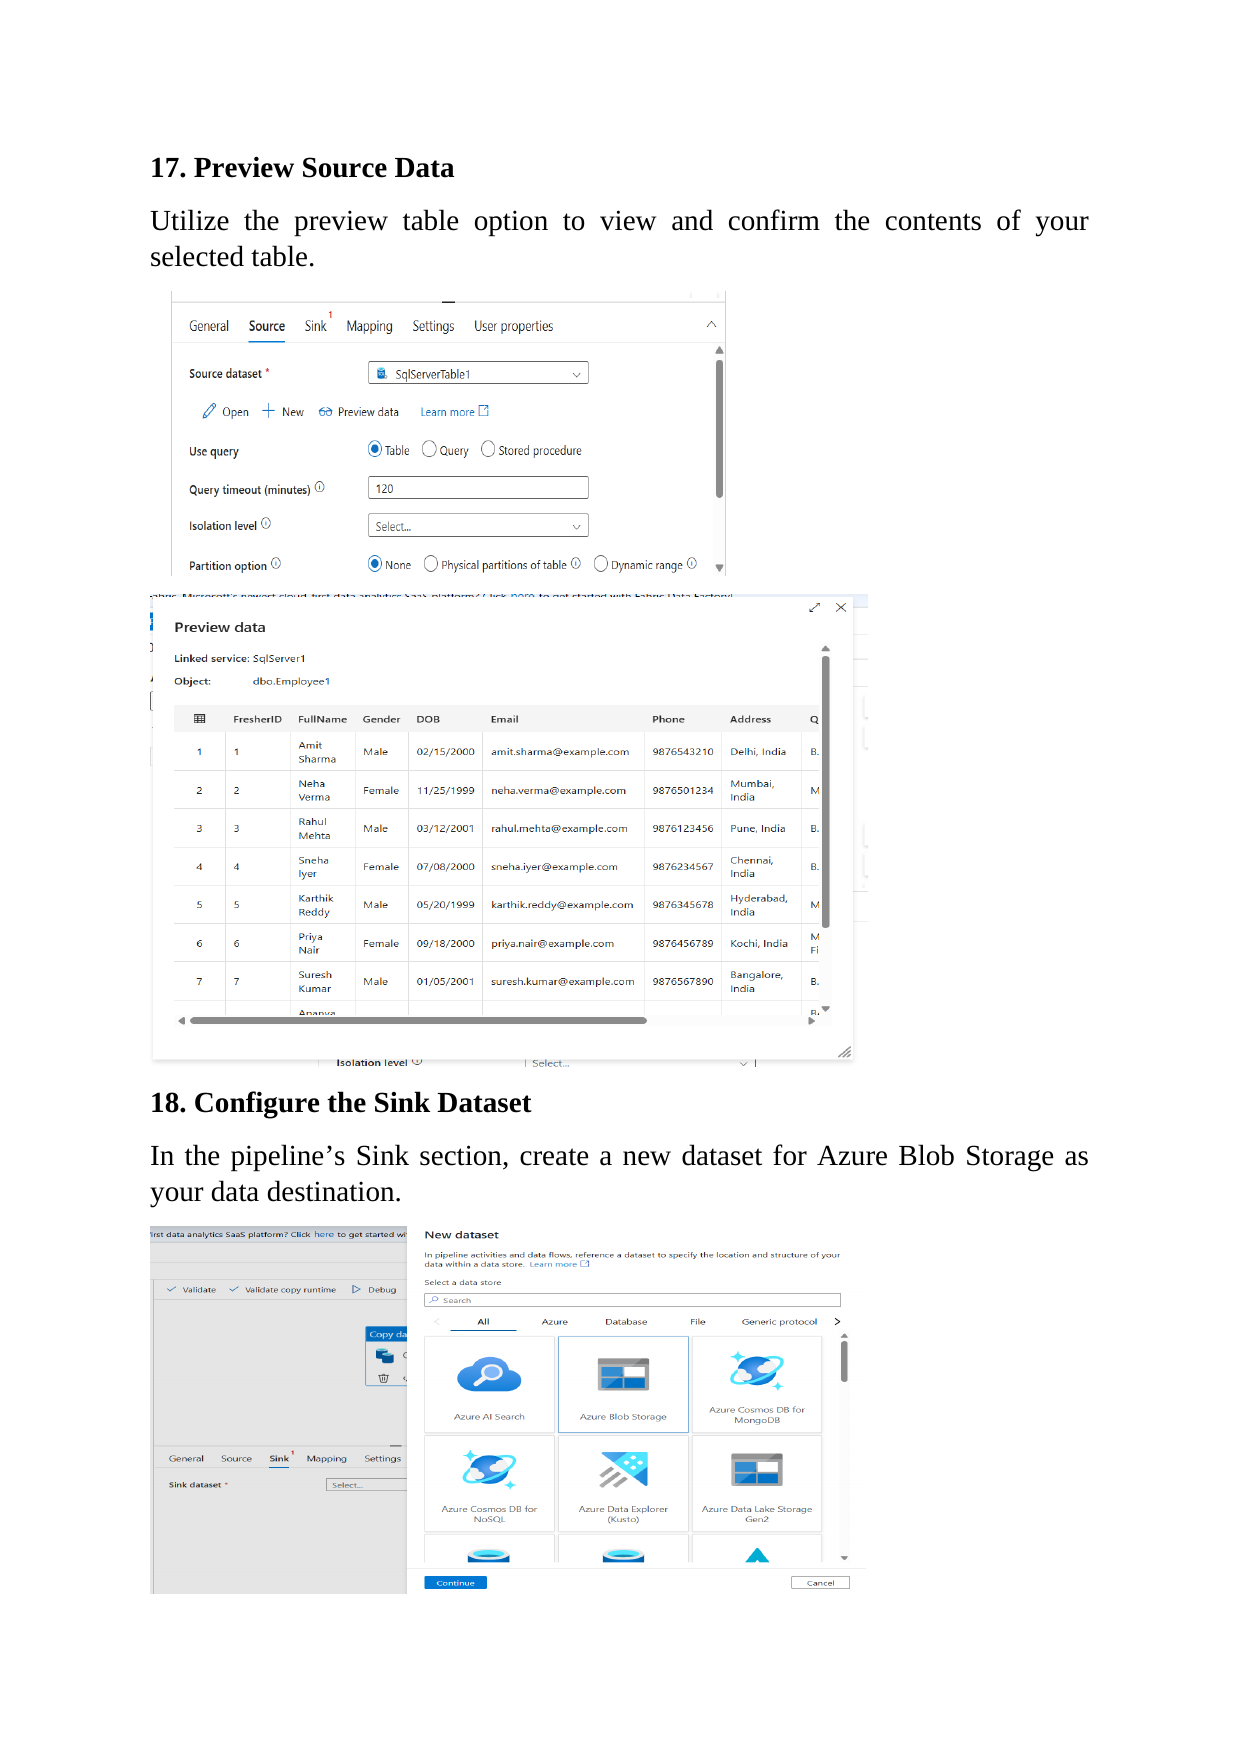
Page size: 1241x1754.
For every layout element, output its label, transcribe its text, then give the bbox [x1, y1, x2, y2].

text 17. Preview Source Data [150, 150, 1090, 183]
text 18. Configure the Sink Dataset [150, 1085, 1090, 1119]
picture [150, 594, 869, 1067]
picture [150, 291, 731, 576]
picture [150, 1226, 866, 1594]
text In the pipeline’s Sink section, create a new dataset for Azure Blob Storage as your data destination. [150, 1138, 1090, 1208]
text Utilize the preview table option to view and confirm the contents of your selected table. [150, 203, 1090, 272]
